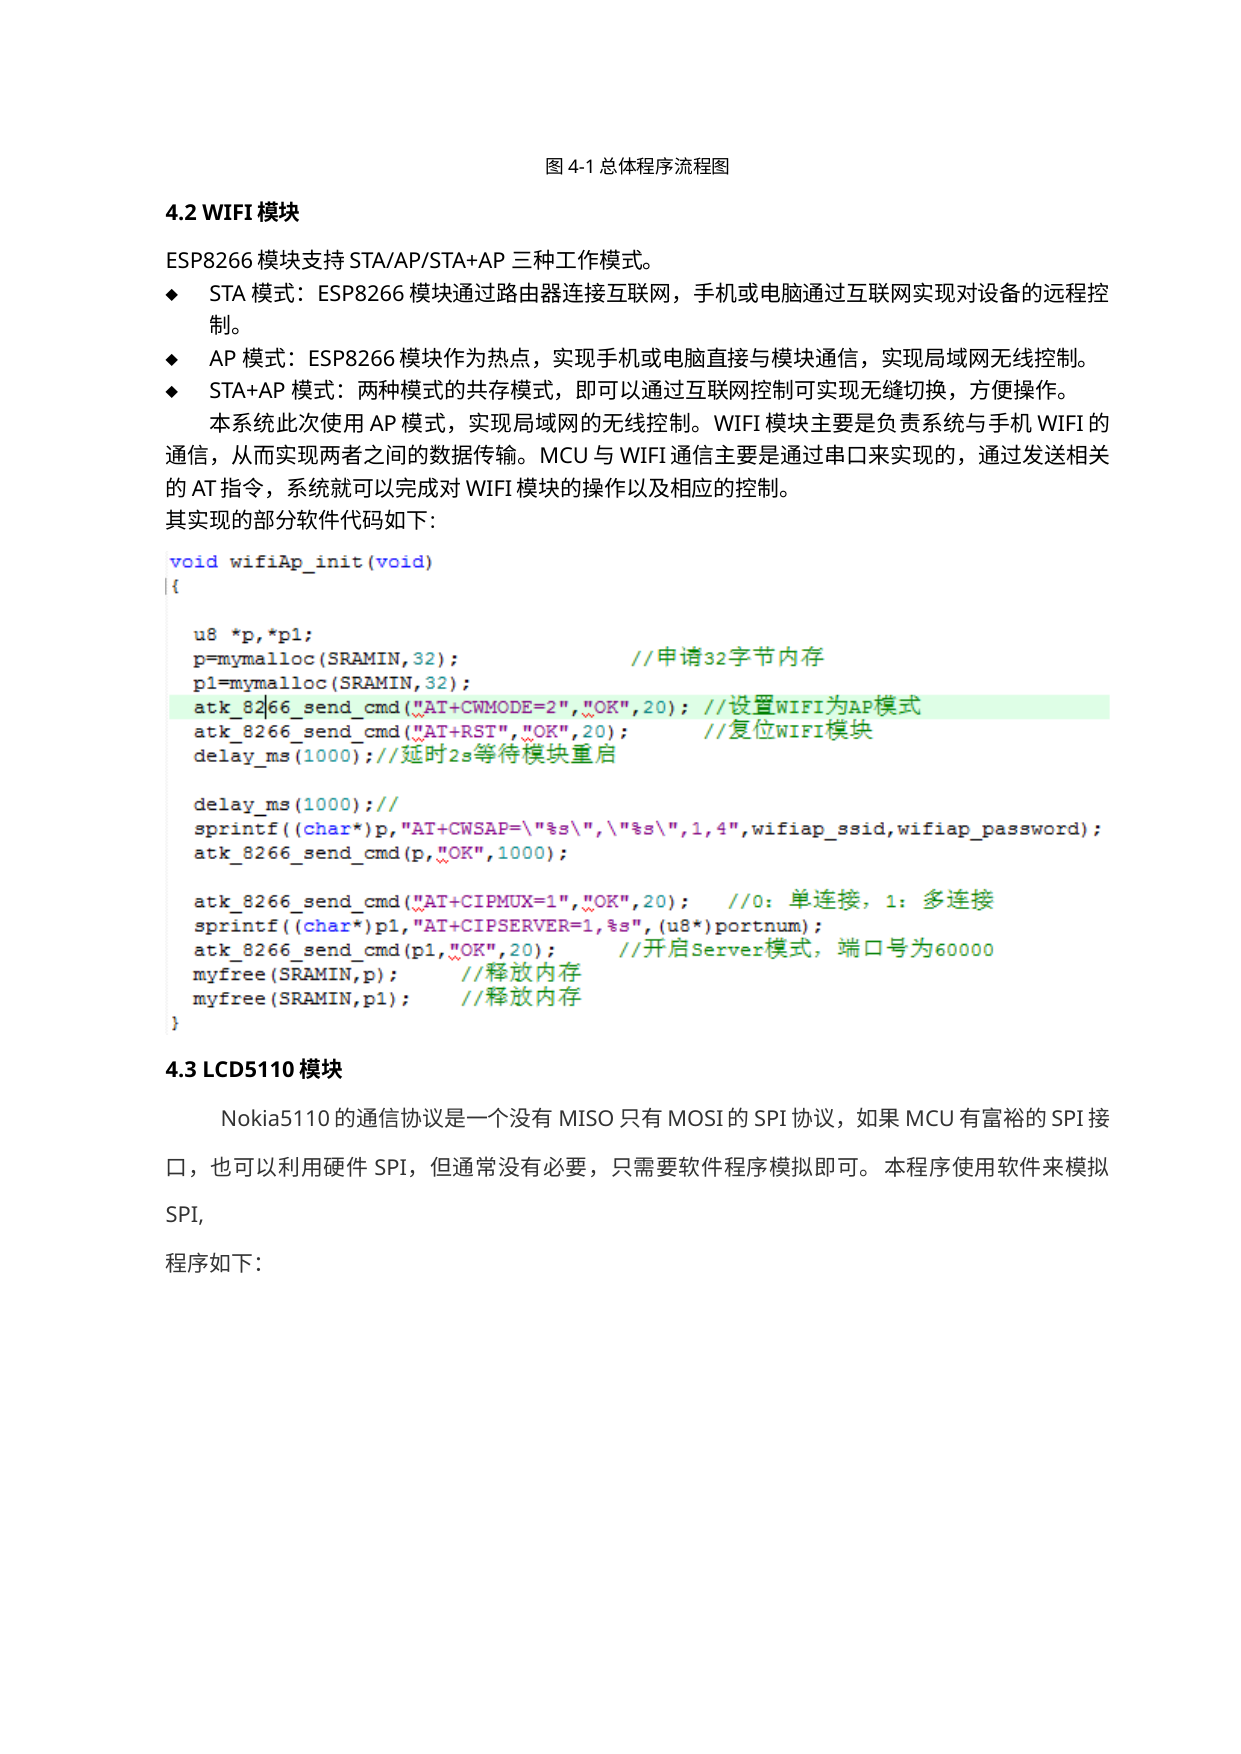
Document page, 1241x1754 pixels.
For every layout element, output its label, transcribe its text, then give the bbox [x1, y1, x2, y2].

text 4.2 WIFI模块 [165, 195, 1110, 227]
text 其实现的部分软件代码如下： [165, 503, 1110, 536]
list STA+AP 模式：两种模式的共存模式，即可以通过互联网控制可实现无缝切换，方便操作。 [165, 373, 1110, 406]
text 本系统此次使用AP模式，实现局域网的无线控制。WIFI模块主要是负责系统与手机WIFI的通信，从而实现两者之间的数据传输。MCU与WIFI通信主要是通过串口来实现的，通过发送相关的AT指令，系统就可以完成对WIFI模块的操作以及相应的控制。 [165, 406, 1110, 503]
text 4.3 LCD5110模块 [165, 1052, 1110, 1085]
text 图4-1总体程序流程图 [165, 149, 1110, 181]
text 程序如下： [165, 1245, 1110, 1278]
list STA 模式：ESP8266模块通过路由器连接互联网，手机或电脑通过互联网实现对设备的远程控制。 [165, 276, 1110, 341]
text Nokia5110的通信协议是一个没有MISO只有MOSI的SPI协议，如果MCU有富裕的SPI接口，也可以利用硬件SPI，但通常没有必要，只需要软件程序模拟即可。本程序使用软件来模拟SPI, [165, 1101, 1110, 1231]
picture [165, 551, 1110, 1035]
text ESP8266模块支持STA/AP/STA+AP 三种工作模式。 [165, 243, 1110, 276]
list AP 模式：ESP8266模块作为热点，实现手机或电脑直接与模块通信，实现局域网无线控制。 [165, 341, 1110, 373]
